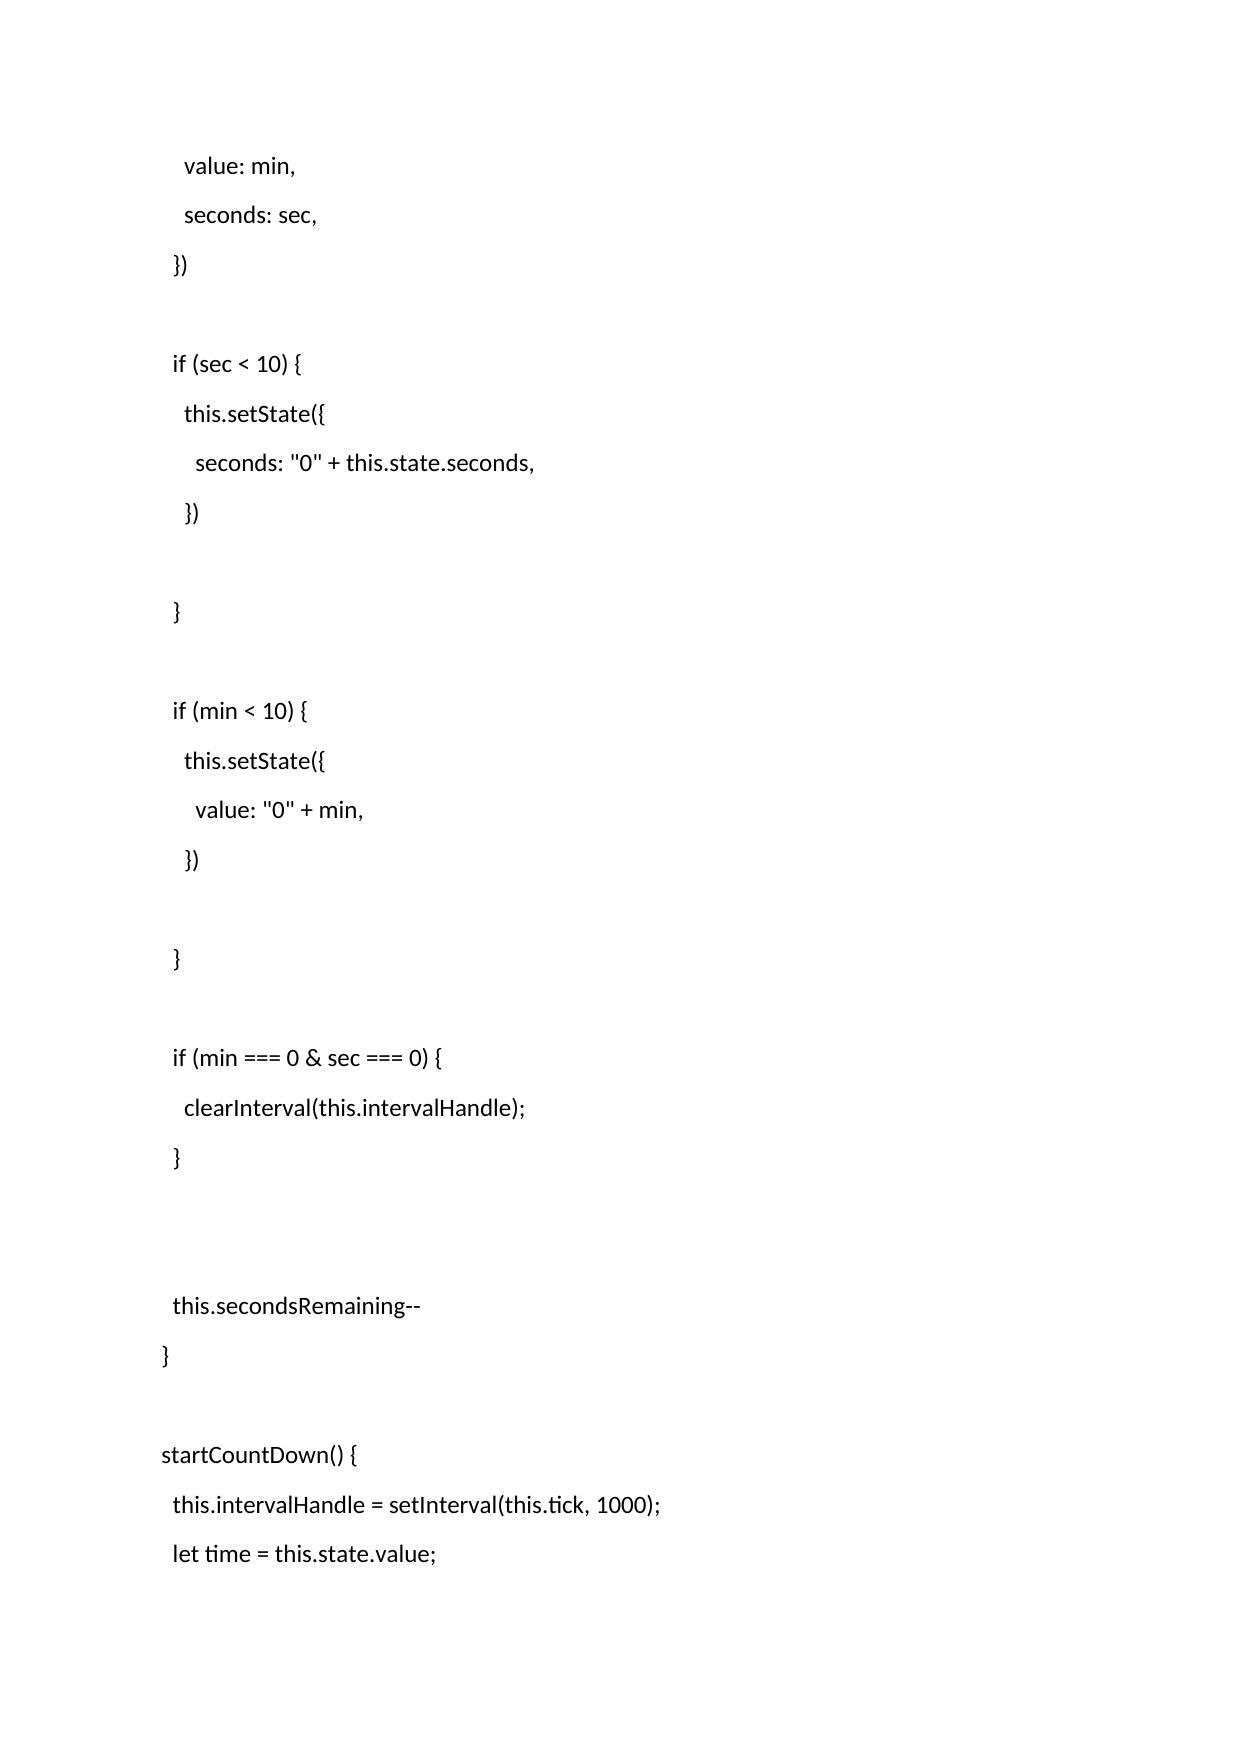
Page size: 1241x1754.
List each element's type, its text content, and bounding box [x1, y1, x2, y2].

text } [150, 596, 1090, 627]
text clearInterval(this.intervalHandle); [150, 1092, 1090, 1123]
text let time = this.state.value; [150, 1538, 1090, 1569]
text seconds: "0" + this.state.seconds, [150, 447, 1090, 478]
text this.setState({ [150, 398, 1090, 428]
text this.intervalHandle = setInterval(this.tick, 1000); [150, 1489, 1090, 1519]
text } [150, 943, 1090, 974]
text if (sec < 10) { [150, 348, 1090, 379]
text }) [150, 497, 1090, 528]
text value: min, [150, 150, 1090, 181]
text this.setState({ [150, 745, 1090, 776]
text value: "0" + min, [150, 794, 1090, 825]
text this.secondsRemaining-- [150, 1290, 1090, 1321]
text }) [150, 844, 1090, 875]
text if (min < 10) { [150, 695, 1090, 726]
text } [150, 1142, 1090, 1172]
text if (min === 0 & sec === 0) { [150, 1042, 1090, 1073]
text startCountDown() { [150, 1439, 1090, 1470]
text } [150, 1340, 1090, 1371]
text seconds: sec, [150, 199, 1090, 230]
text }) [150, 249, 1090, 280]
